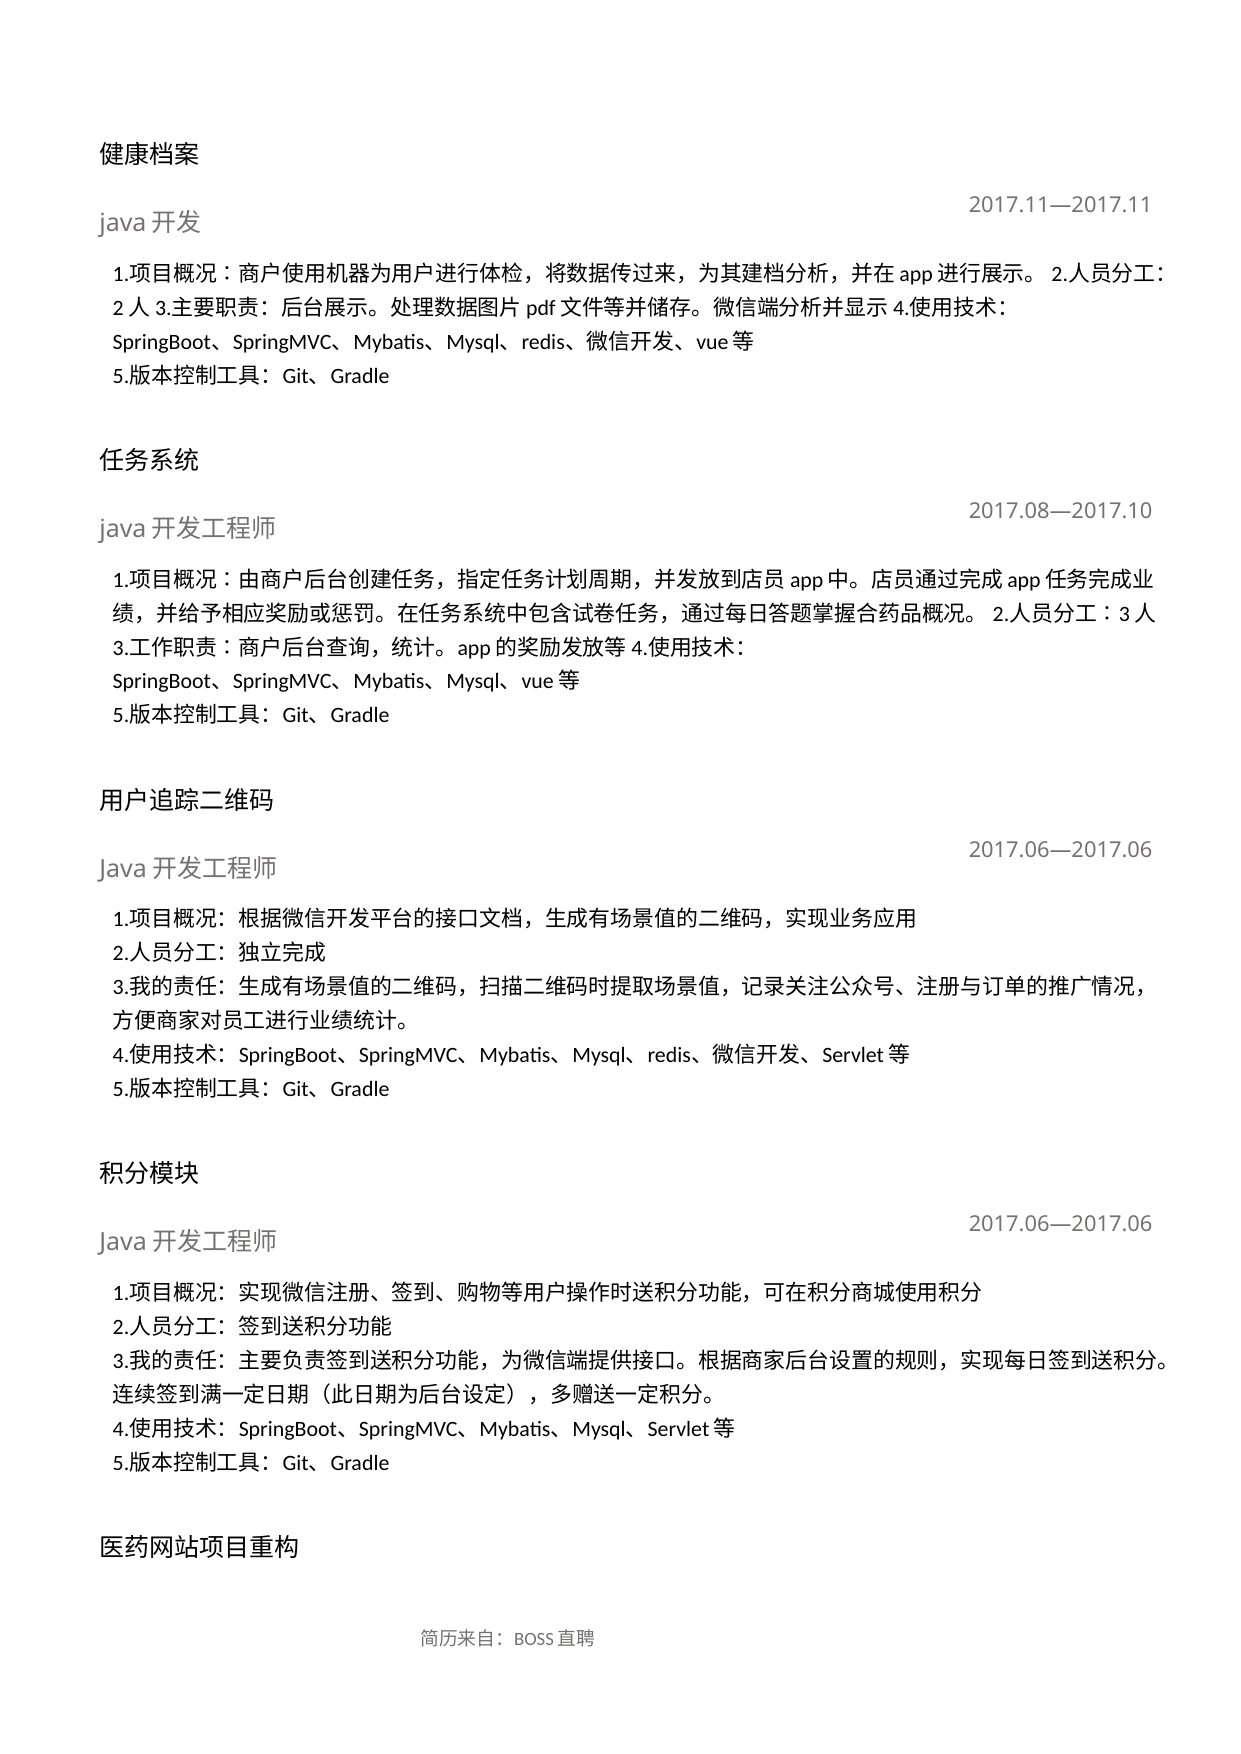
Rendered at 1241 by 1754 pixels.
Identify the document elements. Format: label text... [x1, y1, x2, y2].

table_cell 2017.06—2017.06 [858, 832, 1163, 900]
text 4.使用技术：SpringBoot、SpringMVC、Mybatis、Mysql、Servlet等 [112, 1409, 1165, 1443]
table_cell java开发 [75, 187, 857, 255]
text 2.人员分工：签到送积分功能 [112, 1308, 1165, 1342]
text 5.版本控制工具：Git、Gradle [112, 696, 1165, 730]
table_header 积分模块 [75, 1138, 1163, 1206]
table_header 健康档案 [75, 119, 1163, 187]
text 5.版本控制工具：Git、Gradle [112, 357, 1165, 391]
text 1.项目概况：实现微信注册、签到、购物等用户操作时送积分功能，可在积分商城使用积分 [112, 1274, 1165, 1308]
table_cell 2017.06—2017.06 [858, 1206, 1163, 1274]
text 4.使用技术：SpringBoot、SpringMVC、Mybatis、Mysql、redis、微信开发、Servlet等 [112, 1036, 1165, 1070]
table_header 医药网站项目重构 [75, 1511, 1163, 1579]
table_cell Java开发工程师 [75, 1206, 857, 1274]
text 3.我的责任：生成有场景值的二维码，扫描二维码时提取场景值，记录关注公众号、注册与订单的推广情况，方便商家对员工进行业绩统计。 [112, 968, 1165, 1036]
text 5.版本控制工具：Git、Gradle [112, 1070, 1165, 1104]
text 2.人员分工：独立完成 [112, 934, 1165, 968]
table_header 用户追踪二维码 [75, 764, 1163, 832]
table_cell 2017.08—2017.10 [858, 493, 1163, 561]
table_cell 2017.11—2017.11 [858, 187, 1163, 255]
text 1.项目概况：根据微信开发平台的接口文档，生成有场景值的二维码，实现业务应用 [112, 900, 1165, 934]
text 1.项目概况∶商户使用机器为用户进行体检，将数据传过来，为其建档分析，并在app进行展示。 2.人员分工：2人 3.主要职责：后台展示。处理数据图片pdf文件等并储存。微信端分析并显示 4.使用技术：SpringBoot、SpringMVC、Mybatis、Mysql、redis、微信开发、vue等 [112, 255, 1165, 357]
table_header 任务系统 [75, 425, 1163, 493]
text 1.项目概况∶由商户后台创建任务，指定任务计划周期，并发放到店员app中。店员通过完成app任务完成业绩，并给予相应奖励或惩罚。在任务系统中包含试卷任务，通过每日答题掌握合药品概况。 2.人员分工∶3人 3.工作职责∶商户后台查询，统计。app的奖励发放等 4.使用技术：SpringBoot、SpringMVC、Mybatis、Mysql、vue等 [112, 561, 1165, 696]
table_cell Java开发工程师 [75, 832, 857, 900]
text 5.版本控制工具：Git、Gradle [112, 1443, 1165, 1477]
text 3.我的责任：主要负责签到送积分功能，为微信端提供接口。根据商家后台设置的规则，实现每日签到送积分。连续签到满一定日期（此日期为后台设定），多赠送一定积分。 [112, 1342, 1165, 1409]
table_cell java开发工程师 [75, 493, 857, 561]
